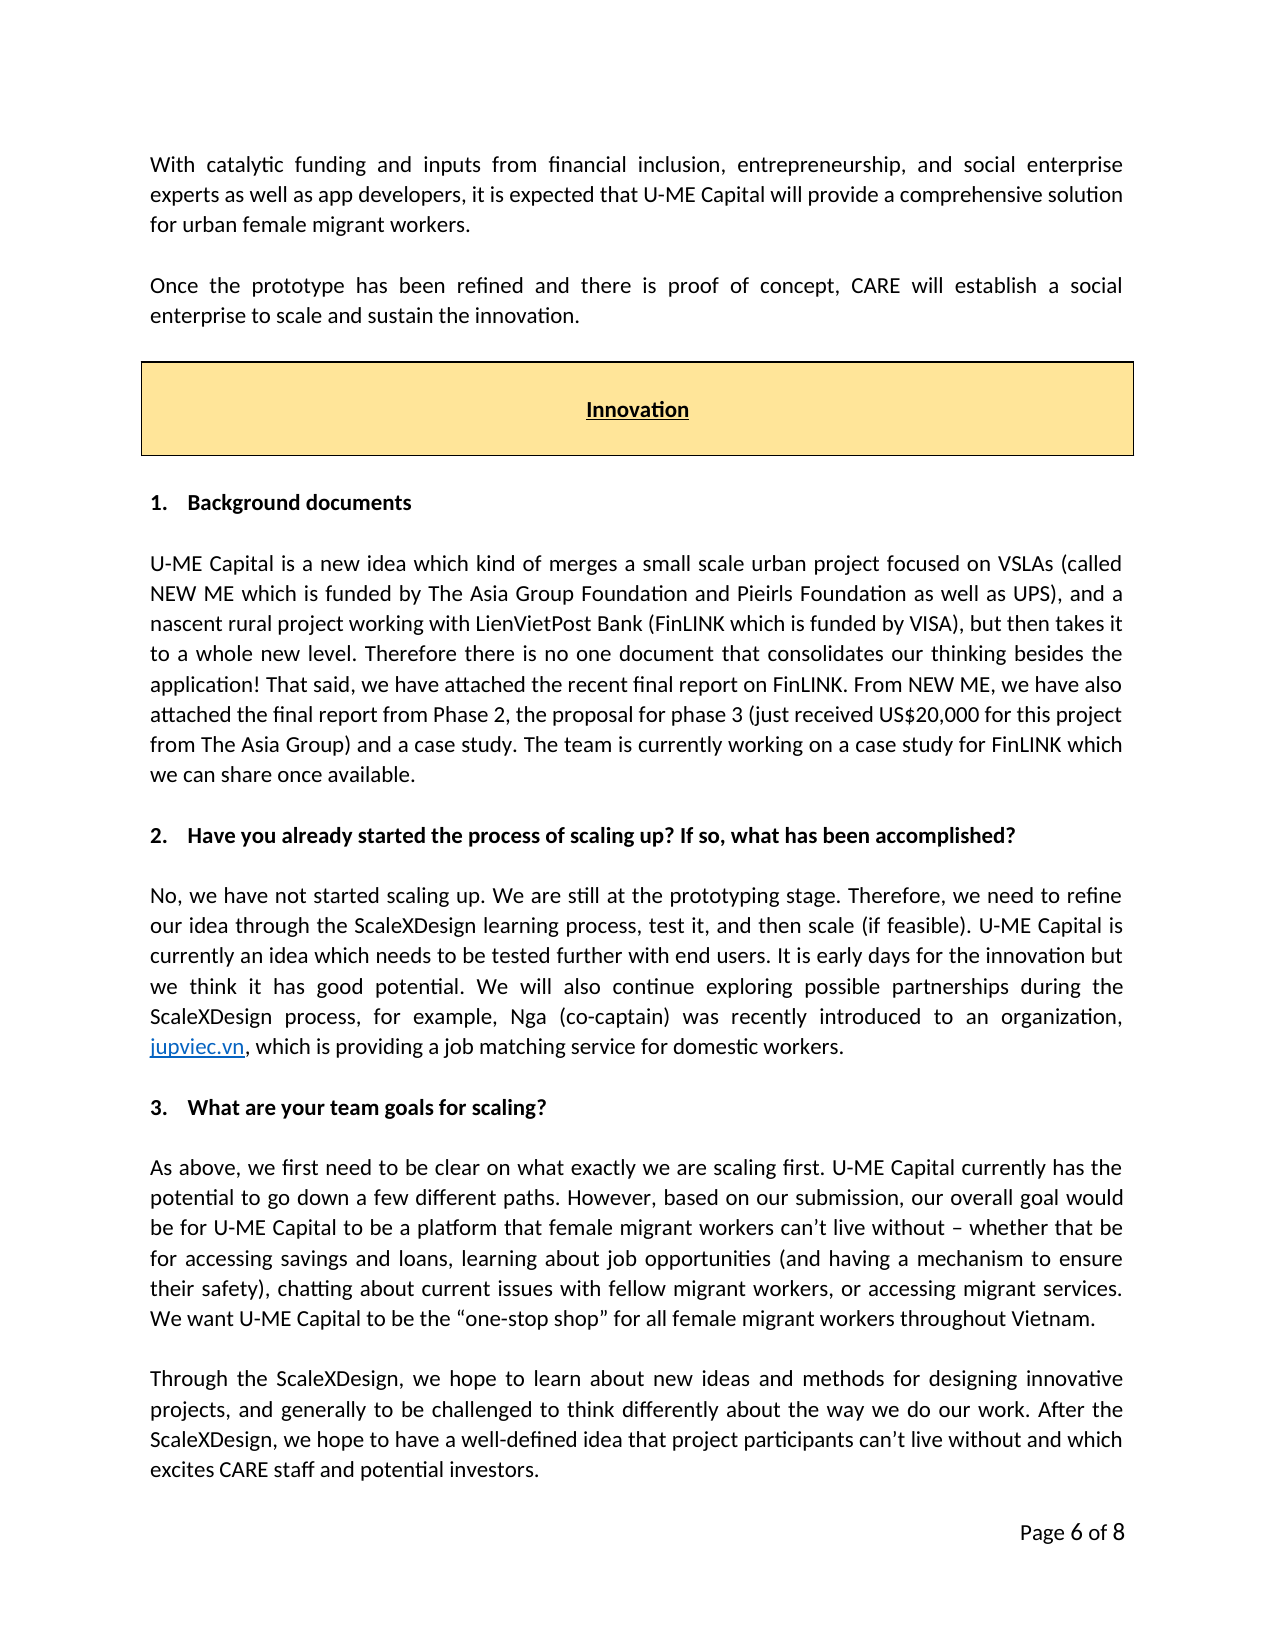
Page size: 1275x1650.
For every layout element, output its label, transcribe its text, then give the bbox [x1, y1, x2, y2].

list What are your team goals for scaling? [150, 1093, 1125, 1121]
text As above, we first need to be clear on what exactly we are scaling first. U-ME Capital currently has the potential to go down a few different paths. However, based on our submission, our overall goal would be for U-ME Capital to be a platform that female migrant workers can’t live without – whether that be for accessing savings and loans, learning about job opportunities (and having a mechanism to ensure their safety), chatting about current issues with fellow migrant workers, or accessing migrant services. We want U-ME Capital to be the “one-stop shop” for all female migrant workers throughout Vietnam. [150, 1153, 1125, 1332]
text Through the ScaleXDesign, we hope to learn about new ideas and methods for designing innovative projects, and generally to be challenged to think differently about the way we do our work. After the ScaleXDesign, we hope to have a well-defined idea that project participants can’t live without and which excites CARE staff and potential investors. [150, 1364, 1125, 1483]
list Background documents [150, 488, 1125, 517]
text Once the prototype has been refined and there is proof of concept, CARE will establish a social enterprise to scale and sustain the innovation. [150, 271, 1125, 329]
list Have you already started the process of scaling up? If so, what has been accomplished? [150, 821, 1125, 849]
text Innovation [142, 392, 1133, 422]
text No, we have not started scaling up. We are still at the prototyping stage. Therefore, we need to refine our idea through the ScaleXDesign learning process, test it, and then scale (if feasible). U-ME Capital is currently an idea which needs to be tested further with end users. It is early days for the innovation but we think it has good potential. We will also continue exploring possible partnerships during the ScaleXDesign process, for example, Nga (co-captain) was recently introduced to an organization, jupviec.vn, which is providing a job matching service for domestic workers. [150, 881, 1125, 1060]
text With catalytic funding and inputs from financial inclusion, entrepreneurship, and social enterprise experts as well as app developers, it is expected that U-ME Capital will provide a comprehensive solution for urban female migrant workers. [150, 150, 1125, 238]
text U-ME Capital is a new idea which kind of merges a small scale urban project focused on VSLAs (called NEW ME which is funded by The Asia Group Foundation and Pieirls Foundation as well as UPS), and a nascent rural project working with LienVietPost Bank (FinLINK which is funded by VISA), but then takes it to a whole new level. Therefore there is no one document that consolidates our thinking besides the application! That said, we have attached the recent final report on FinLINK. From NEW ME, we have also attached the final report from Phase 2, the proposal for phase 3 (just received US$20,000 for this project from The Asia Group) and a case study. The team is currently working on a case study for FinLINK which we can share once available. [150, 549, 1125, 788]
